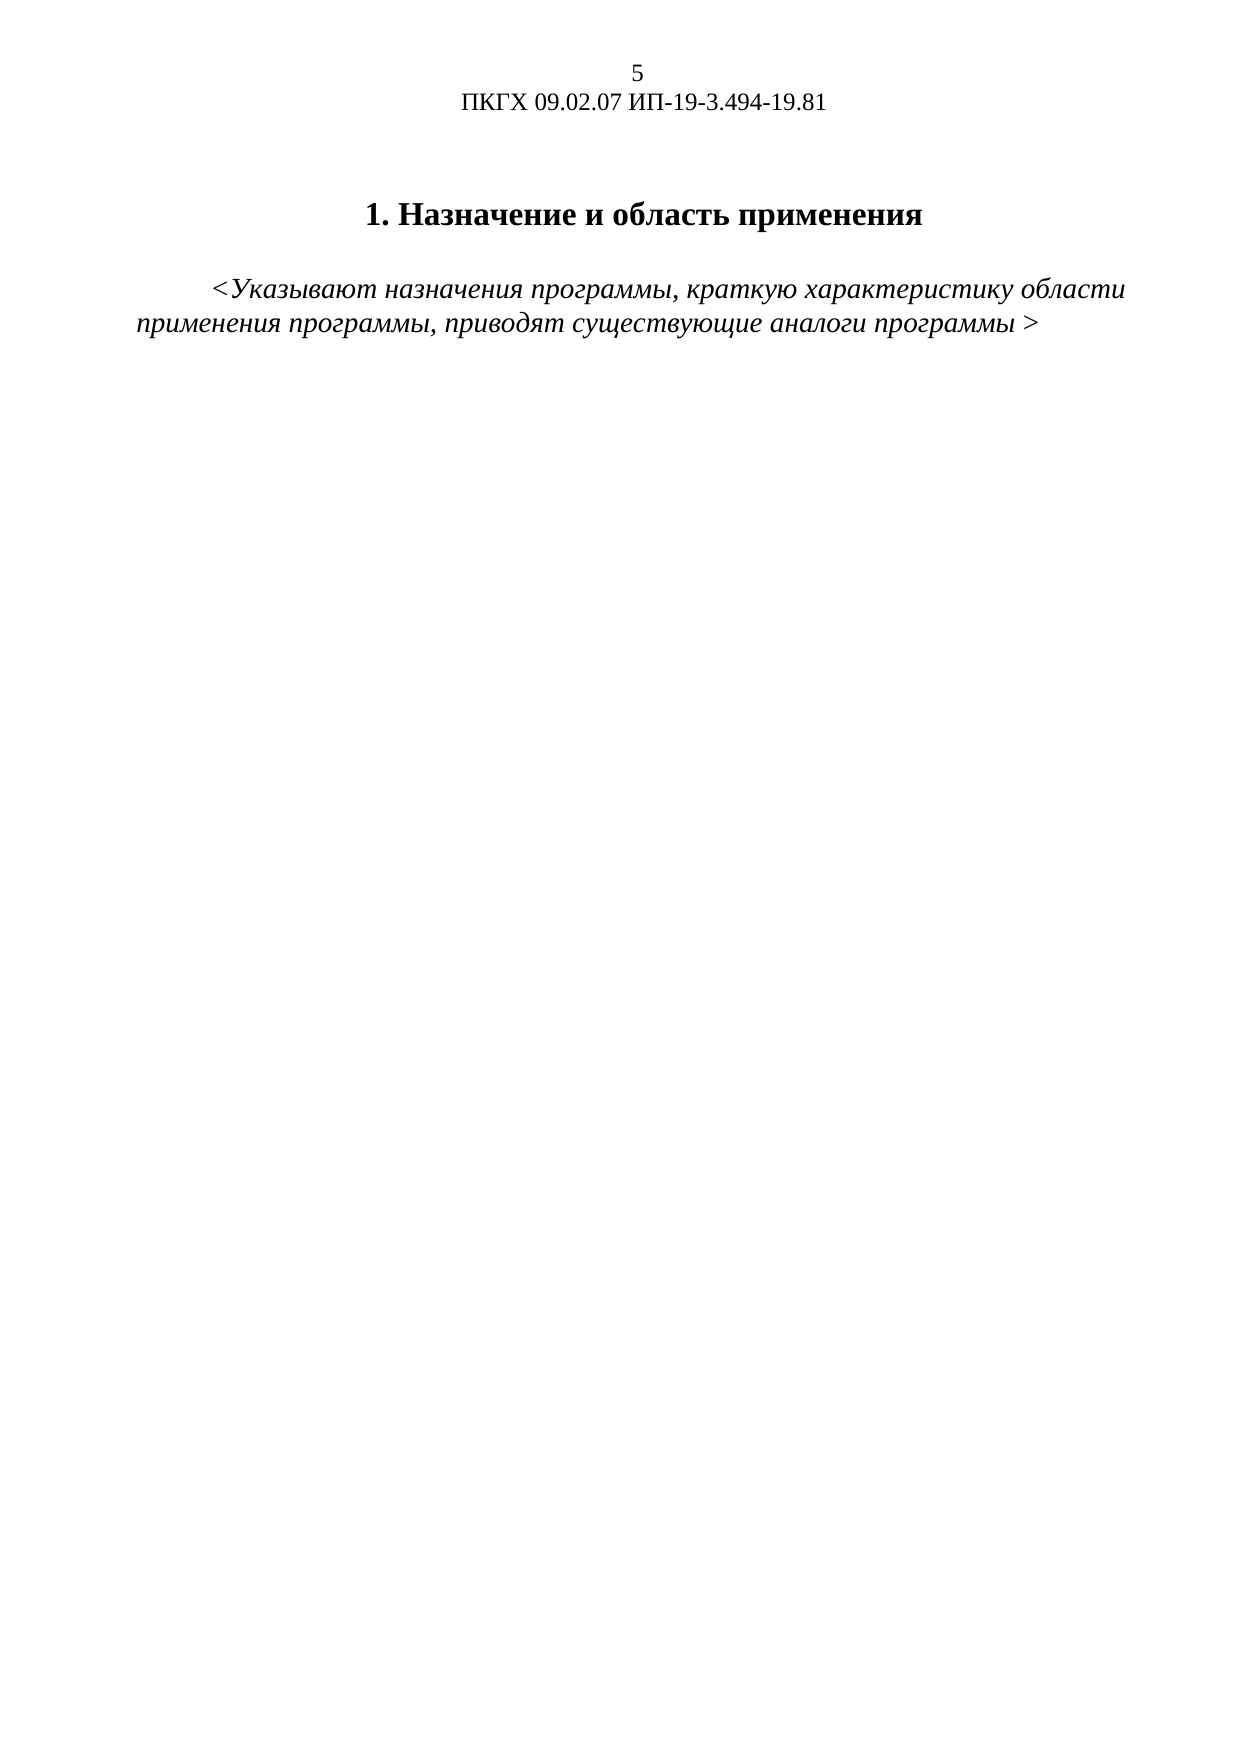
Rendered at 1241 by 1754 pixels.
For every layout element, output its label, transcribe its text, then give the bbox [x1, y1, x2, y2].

text 1. Назначение и область применения [117, 194, 1170, 233]
subtitle <Указывают назначения программы, краткую характеристику области применения программы, приводят существующие аналоги программы > [136, 271, 1150, 338]
